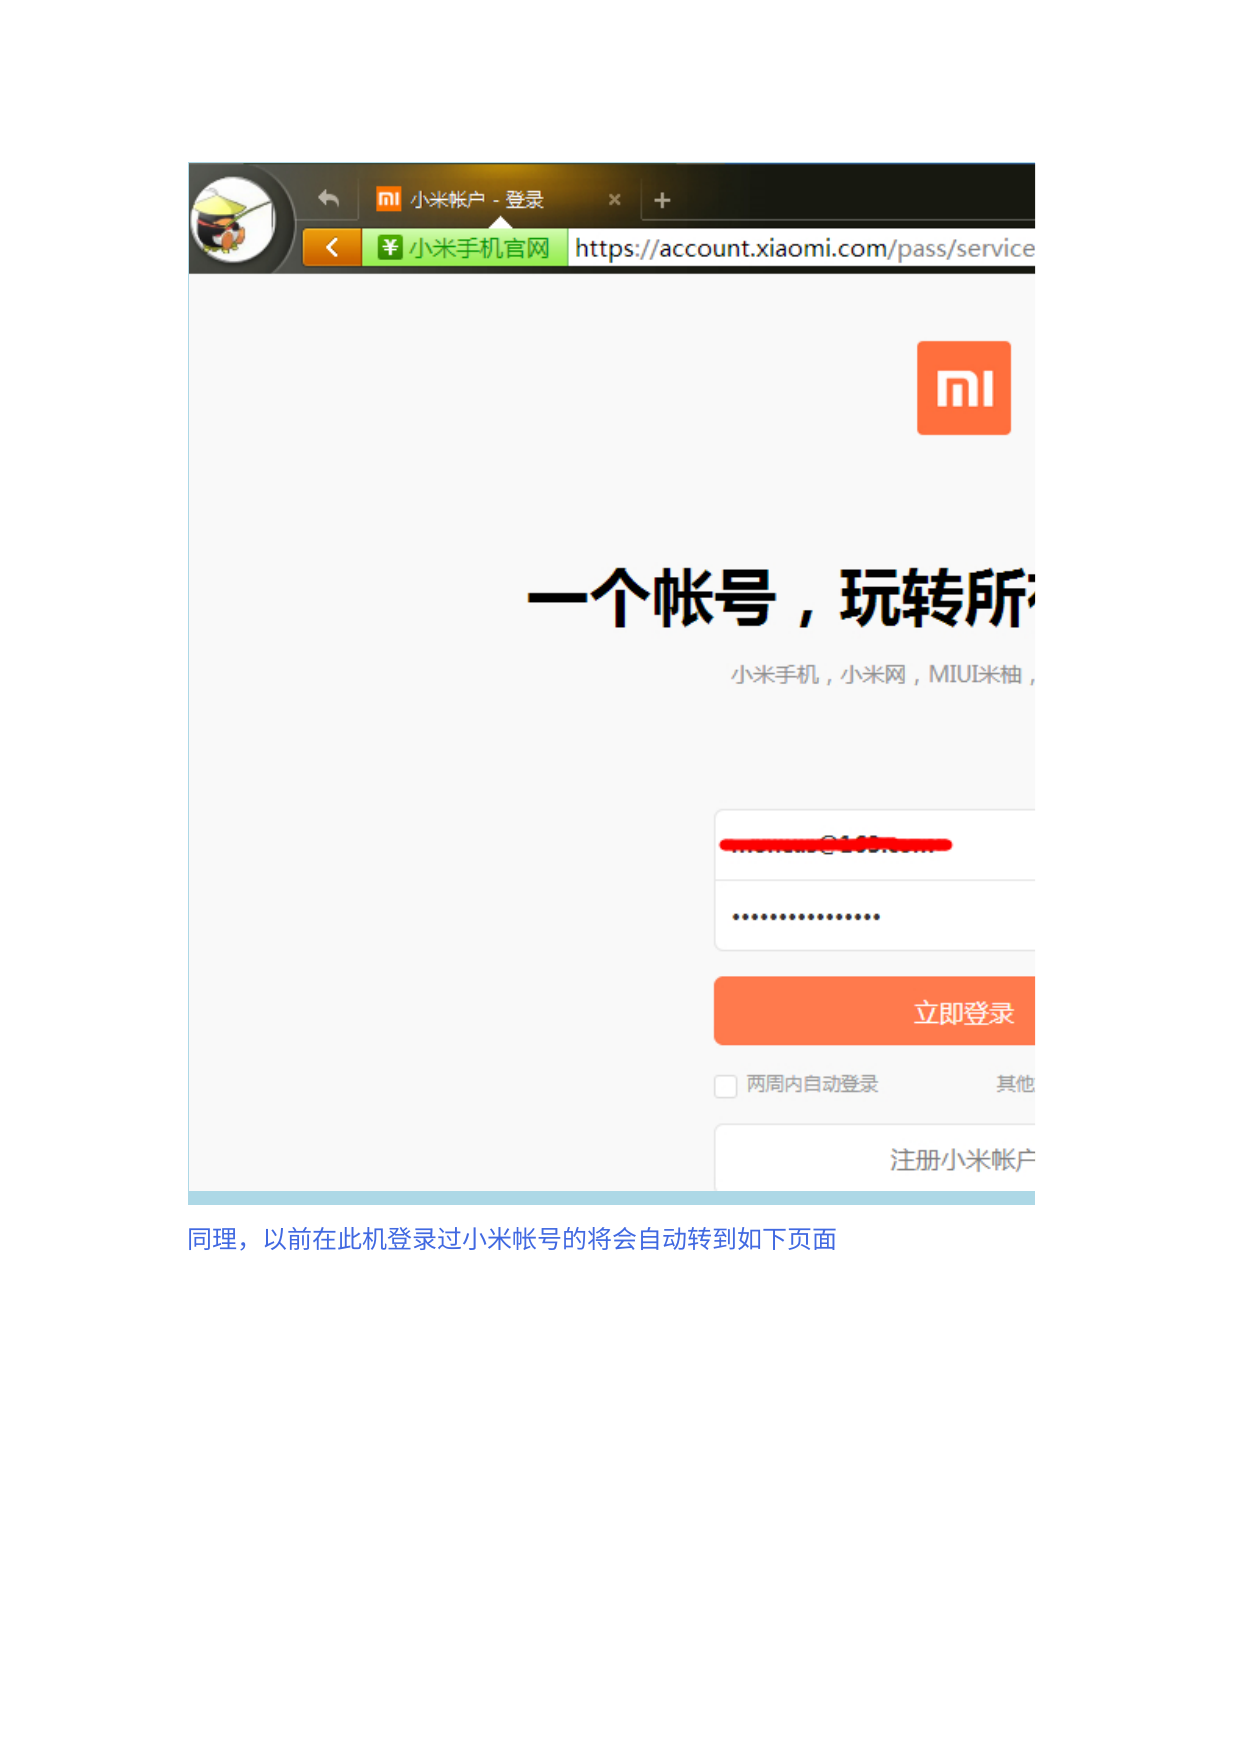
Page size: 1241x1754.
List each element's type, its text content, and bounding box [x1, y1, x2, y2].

table_header [188, 162, 1035, 1205]
text 同理，以前在此机登录过小米帐号的将会自动转到如下页面 [187, 1205, 1053, 1270]
picture [189, 163, 1036, 1191]
